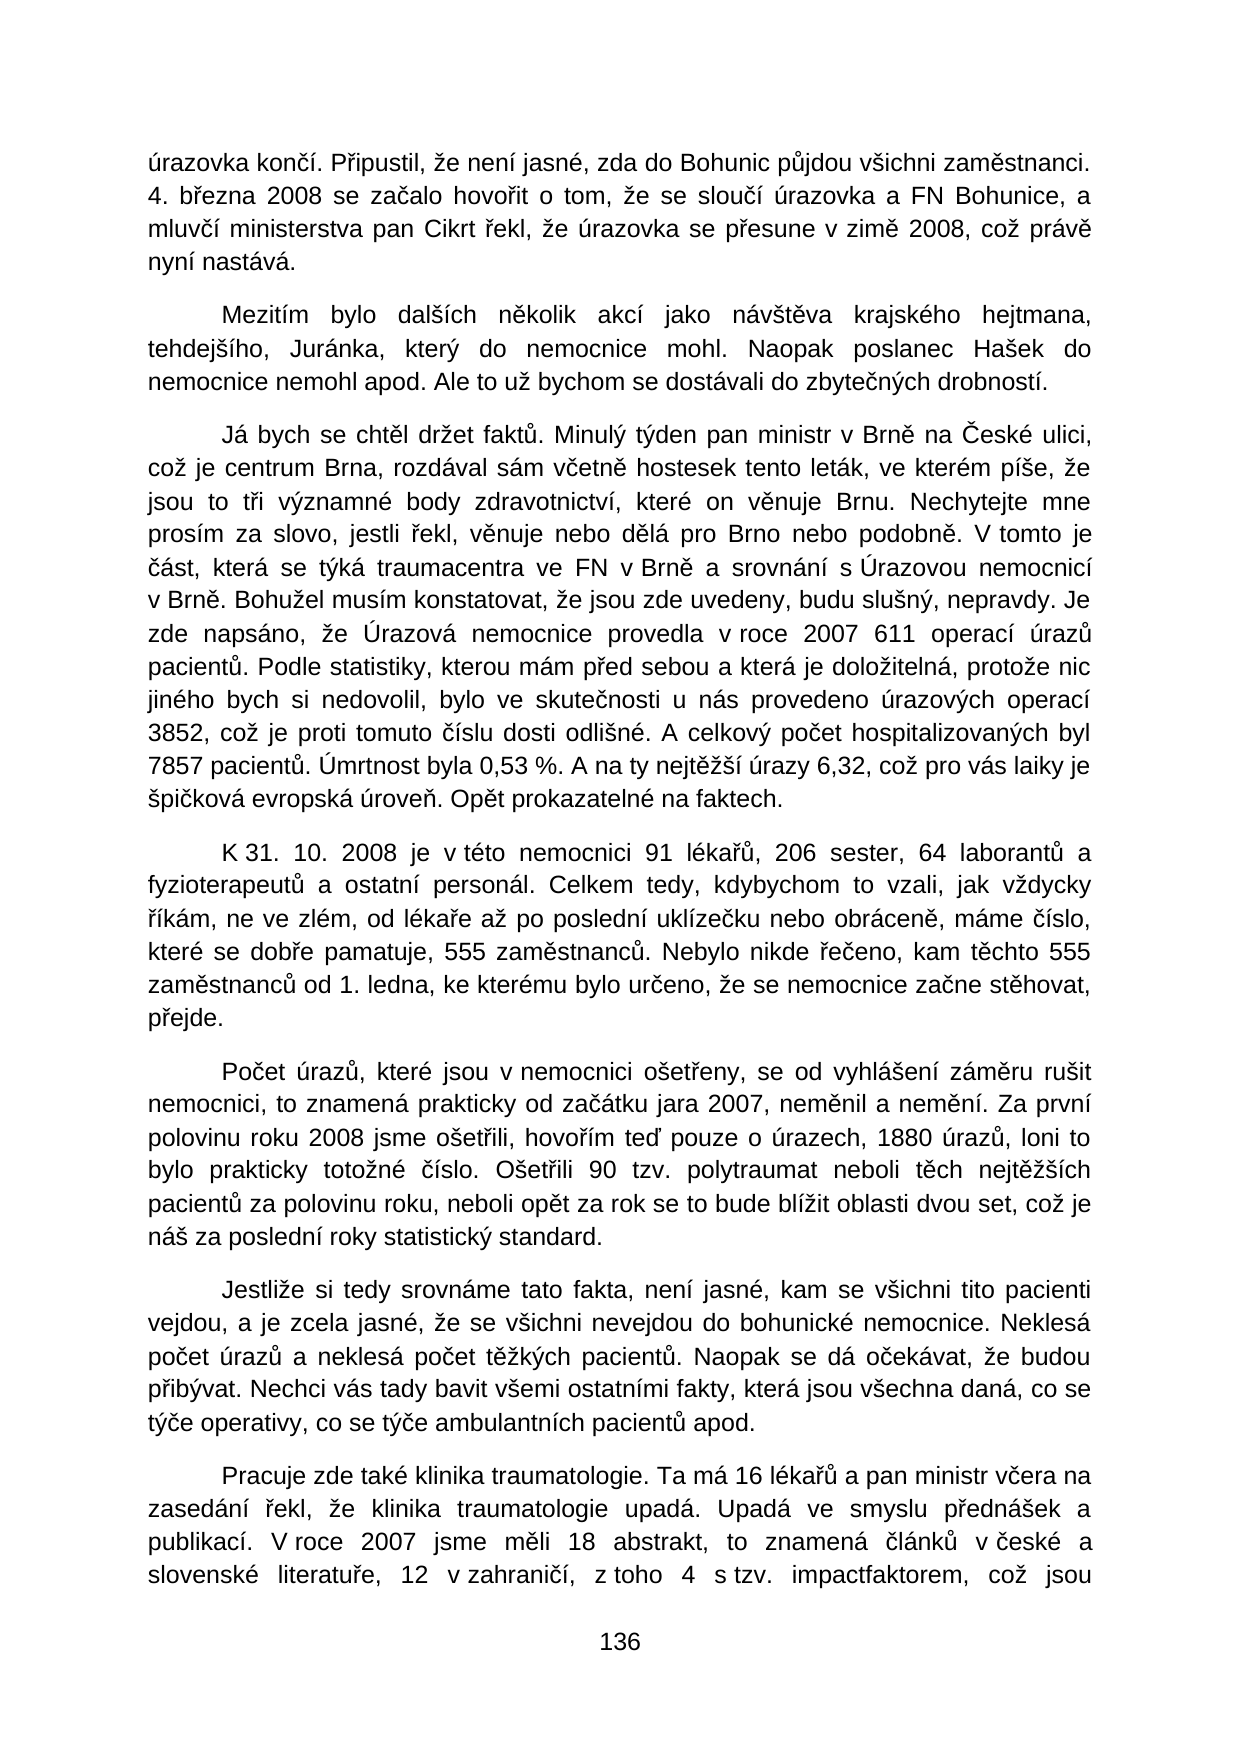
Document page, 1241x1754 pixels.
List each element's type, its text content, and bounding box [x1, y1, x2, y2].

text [148, 1461, 1093, 1589]
text K 31. 10. 2008 je v této nemocnici 91 lékařů, 206 sester, 64 laborantů a fyzioterapeutů a ostatní personál. Celkem tedy, kdybychom to vzali, jak vždycky říkám, ne ve zlém, od lékaře až po poslední uklízečku nebo obráceně, máme číslo, které se dobře pamatuje, 555 zaměstnanců. Nebylo nikde řečeno, kam těchto 555 zaměstnanců od 1. ledna, ke kterému bylo určeno, že se nemocnice začne stěhovat, přejde. [148, 837, 1093, 1031]
text Jestliže si tedy srovnáme tato fakta, není jasné, kam se všichni tito pacienti vejdou, a je zcela jasné, že se všichni nevejdou do bohunické nemocnice. Neklesá počet úrazů a neklesá počet těžkých pacientů. Naopak se dá očekávat, že budou přibývat. Nechci vás tady bavit všemi ostatními fakty, která jsou všechna daná, co se týče operativy, co se týče ambulantních pacientů apod. [148, 1275, 1093, 1436]
text Mezitím bylo dalších několik akcí jako návštěva krajského hejtmana, tehdejšího, Juránka, který do nemocnice mohl. Naopak poslanec Hašek do nemocnice nemohl apod. Ale to už bychom se dostávali do zbytečných drobností. [148, 301, 1093, 395]
text Já bych se chtěl držet faktů. Minulý týden pan ministr v Brně na České ulici, což je centrum Brna, rozdával sám včetně hostesek tento leták, ve kterém píše, že jsou to tři významné body zdravotnictví, které on věnuje Brnu. Nechytejte mne prosím za slovo, jestli řekl, věnuje nebo dělá pro Brno nebo podobně. V tomto je část, která se týká traumacentra ve FN v Brně a srovnání s Úrazovou nemocnicí v Brně. Bohužel musím konstatovat, že jsou zde uvedeny, budu slušný, nepravdy. Je zde napsáno, že Úrazová nemocnice provedla v roce 2007 611 operací úrazů pacientů. Podle statistiky, kterou mám před sebou a která je doložitelná, protože nic jiného bych si nedovolil, bylo ve skutečnosti u nás provedeno úrazových operací 3852, což je proti tomuto číslu dosti odlišné. A celkový počet hospitalizovaných byl 7857 pacientů. Úmrtnost byla 0,53 %. A na ty nejtěžší úrazy 6,32, což pro vás laiky je špičková evropská úroveň. Opět prokazatelné na faktech. [148, 420, 1093, 812]
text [148, 148, 1093, 275]
text Počet úrazů, které jsou v nemocnici ošetřeny, se od vyhlášení záměru rušit nemocnici, to znamená prakticky od začátku jara 2007, neměnil a nemění. Za první polovinu roku 2008 jsme ošetřili, hovořím teď pouze o úrazech, 1880 úrazů, loni to bylo prakticky totožné číslo. Ošetřili 90 tzv. polytraumat neboli těch nejtěžších pacientů za polovinu roku, neboli opět za rok se to bude blížit oblasti dvou set, což je náš za poslední roky statistický standard. [148, 1056, 1093, 1250]
